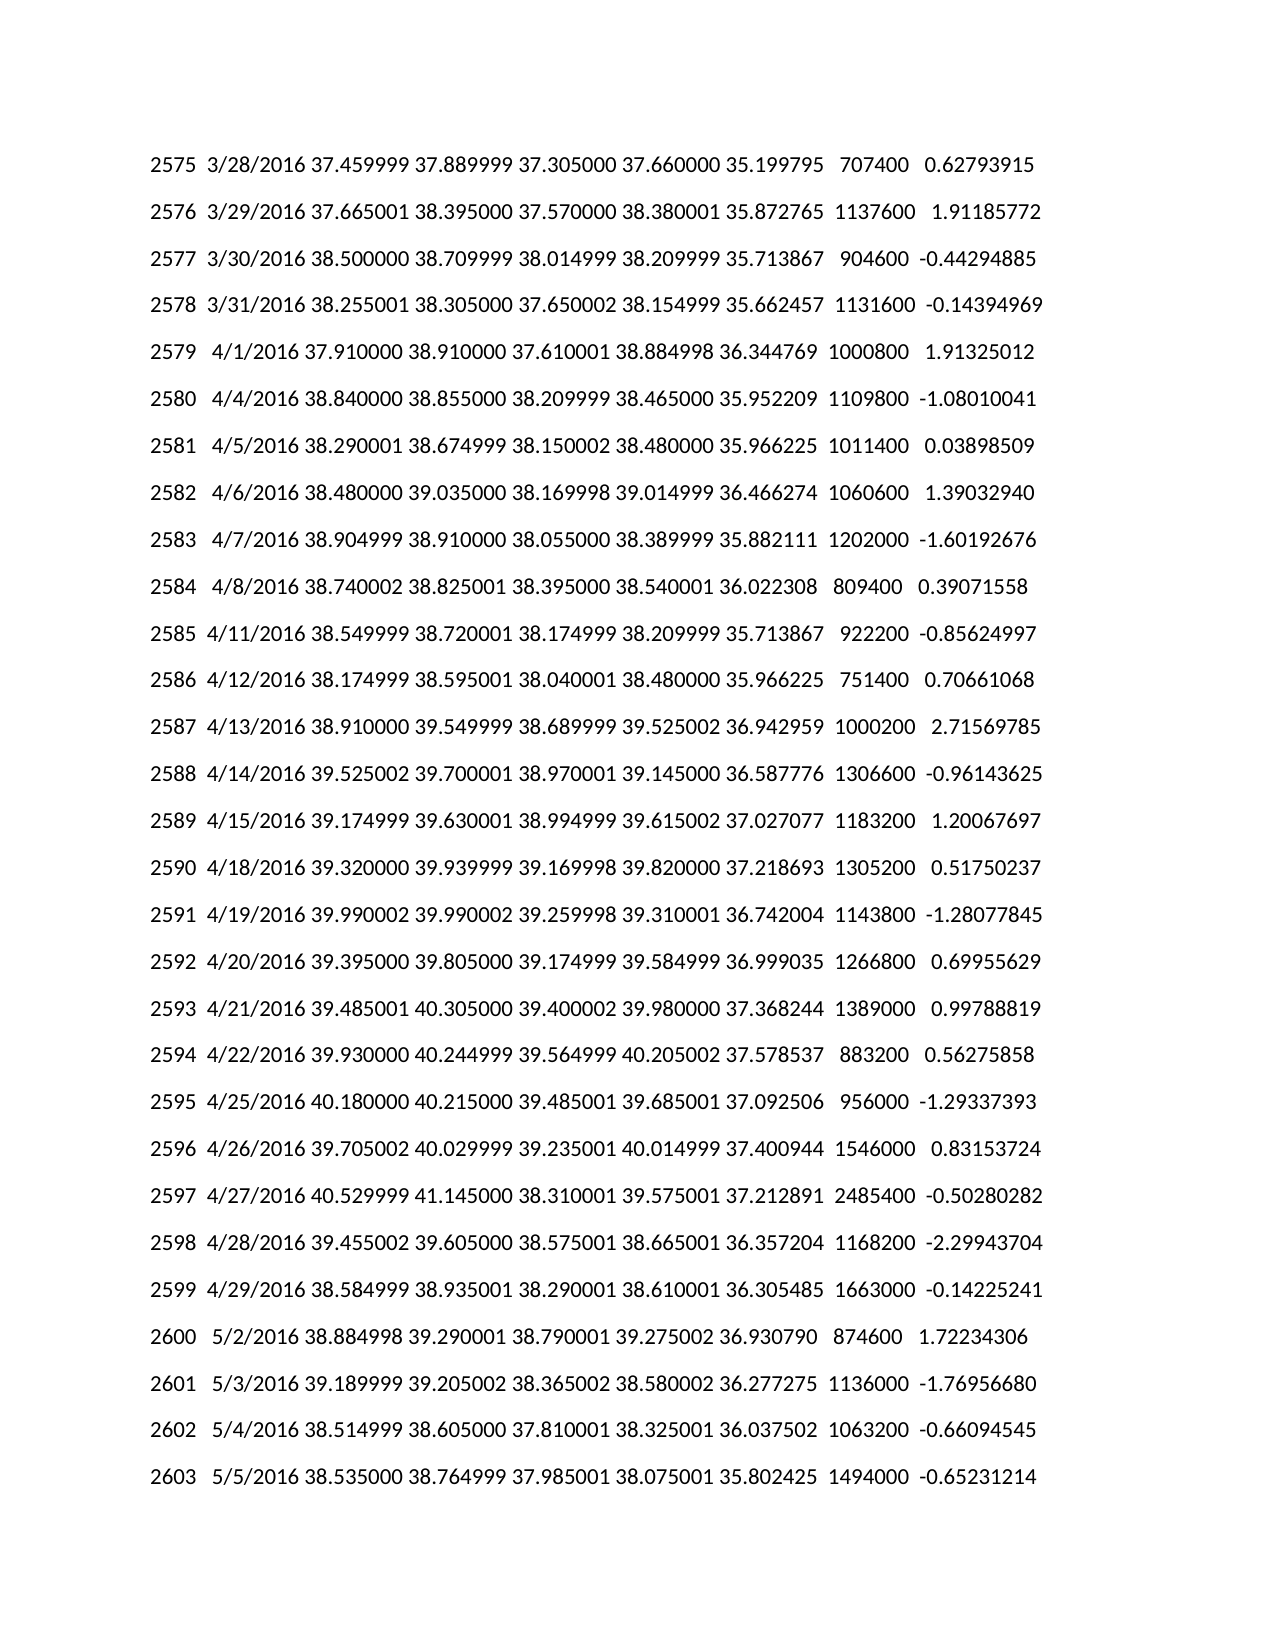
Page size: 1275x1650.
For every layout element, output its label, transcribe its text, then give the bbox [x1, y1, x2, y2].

text 2594 4/22/2016 39.930000 40.244999 39.564999 40.205002 37.578537 883200 0.56275858 [150, 1041, 1125, 1069]
text 2576 3/29/2016 37.665001 38.395000 37.570000 38.380001 35.872765 1137600 1.91185772 [150, 197, 1125, 225]
text 2590 4/18/2016 39.320000 39.939999 39.169998 39.820000 37.218693 1305200 0.51750237 [150, 853, 1125, 881]
text 2588 4/14/2016 39.525002 39.700001 38.970001 39.145000 36.587776 1306600 -0.96143625 [150, 759, 1125, 787]
text 2580 4/4/2016 38.840000 38.855000 38.209999 38.465000 35.952209 1109800 -1.08010041 [150, 384, 1125, 412]
text 2575 3/28/2016 37.459999 37.889999 37.305000 37.660000 35.199795 707400 0.62793915 [150, 150, 1125, 178]
text 2603 5/5/2016 38.535000 38.764999 37.985001 38.075001 35.802425 1494000 -0.65231214 [150, 1462, 1125, 1491]
text 2598 4/28/2016 39.455002 39.605000 38.575001 38.665001 36.357204 1168200 -2.29943704 [150, 1228, 1125, 1256]
text 2577 3/30/2016 38.500000 38.709999 38.014999 38.209999 35.713867 904600 -0.44294885 [150, 244, 1125, 272]
text 2579 4/1/2016 37.910000 38.910000 37.610001 38.884998 36.344769 1000800 1.91325012 [150, 337, 1125, 366]
text 2599 4/29/2016 38.584999 38.935001 38.290001 38.610001 36.305485 1663000 -0.14225241 [150, 1275, 1125, 1303]
text 2585 4/11/2016 38.549999 38.720001 38.174999 38.209999 35.713867 922200 -0.85624997 [150, 619, 1125, 647]
text 2586 4/12/2016 38.174999 38.595001 38.040001 38.480000 35.966225 751400 0.70661068 [150, 666, 1125, 694]
text 2595 4/25/2016 40.180000 40.215000 39.485001 39.685001 37.092506 956000 -1.29337393 [150, 1087, 1125, 1116]
text 2587 4/13/2016 38.910000 39.549999 38.689999 39.525002 36.942959 1000200 2.71569785 [150, 712, 1125, 741]
text 2597 4/27/2016 40.529999 41.145000 38.310001 39.575001 37.212891 2485400 -0.50280282 [150, 1181, 1125, 1209]
text 2583 4/7/2016 38.904999 38.910000 38.055000 38.389999 35.882111 1202000 -1.60192676 [150, 525, 1125, 553]
text 2582 4/6/2016 38.480000 39.035000 38.169998 39.014999 36.466274 1060600 1.39032940 [150, 478, 1125, 506]
text 2593 4/21/2016 39.485001 40.305000 39.400002 39.980000 37.368244 1389000 0.99788819 [150, 994, 1125, 1022]
text 2581 4/5/2016 38.290001 38.674999 38.150002 38.480000 35.966225 1011400 0.03898509 [150, 431, 1125, 459]
text 2592 4/20/2016 39.395000 39.805000 39.174999 39.584999 36.999035 1266800 0.69955629 [150, 947, 1125, 975]
text 2584 4/8/2016 38.740002 38.825001 38.395000 38.540001 36.022308 809400 0.39071558 [150, 572, 1125, 600]
text 2591 4/19/2016 39.990002 39.990002 39.259998 39.310001 36.742004 1143800 -1.28077845 [150, 900, 1125, 928]
text 2589 4/15/2016 39.174999 39.630001 38.994999 39.615002 37.027077 1183200 1.20067697 [150, 806, 1125, 834]
text 2600 5/2/2016 38.884998 39.290001 38.790001 39.275002 36.930790 874600 1.72234306 [150, 1322, 1125, 1350]
text 2596 4/26/2016 39.705002 40.029999 39.235001 40.014999 37.400944 1546000 0.83153724 [150, 1134, 1125, 1162]
text 2602 5/4/2016 38.514999 38.605000 37.810001 38.325001 36.037502 1063200 -0.66094545 [150, 1416, 1125, 1444]
text 2601 5/3/2016 39.189999 39.205002 38.365002 38.580002 36.277275 1136000 -1.76956680 [150, 1369, 1125, 1397]
text 2578 3/31/2016 38.255001 38.305000 37.650002 38.154999 35.662457 1131600 -0.14394969 [150, 291, 1125, 319]
